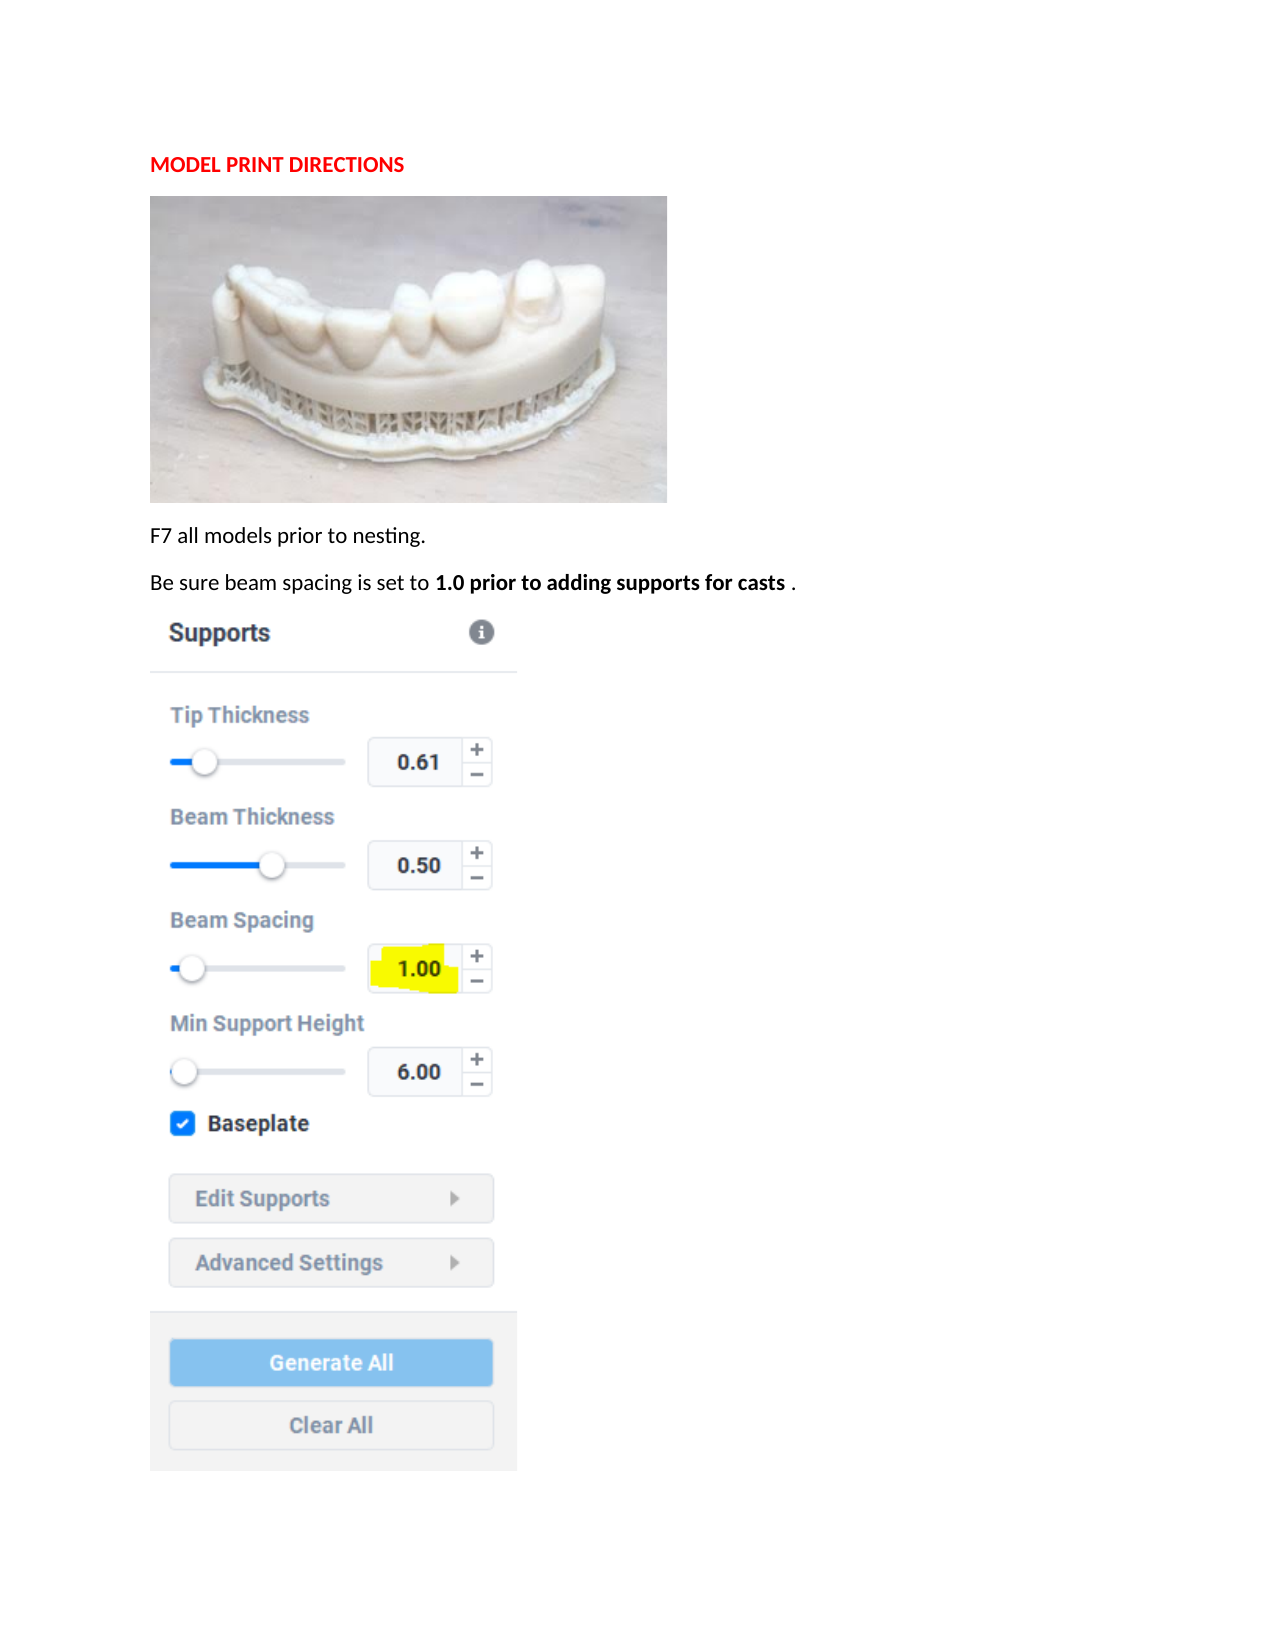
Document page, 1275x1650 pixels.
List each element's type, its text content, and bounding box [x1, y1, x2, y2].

picture [150, 196, 668, 503]
text F7 all models prior to nesting. [150, 521, 1125, 549]
picture [150, 598, 518, 1471]
text MODEL PRINT DIRECTIONS [150, 150, 1125, 178]
